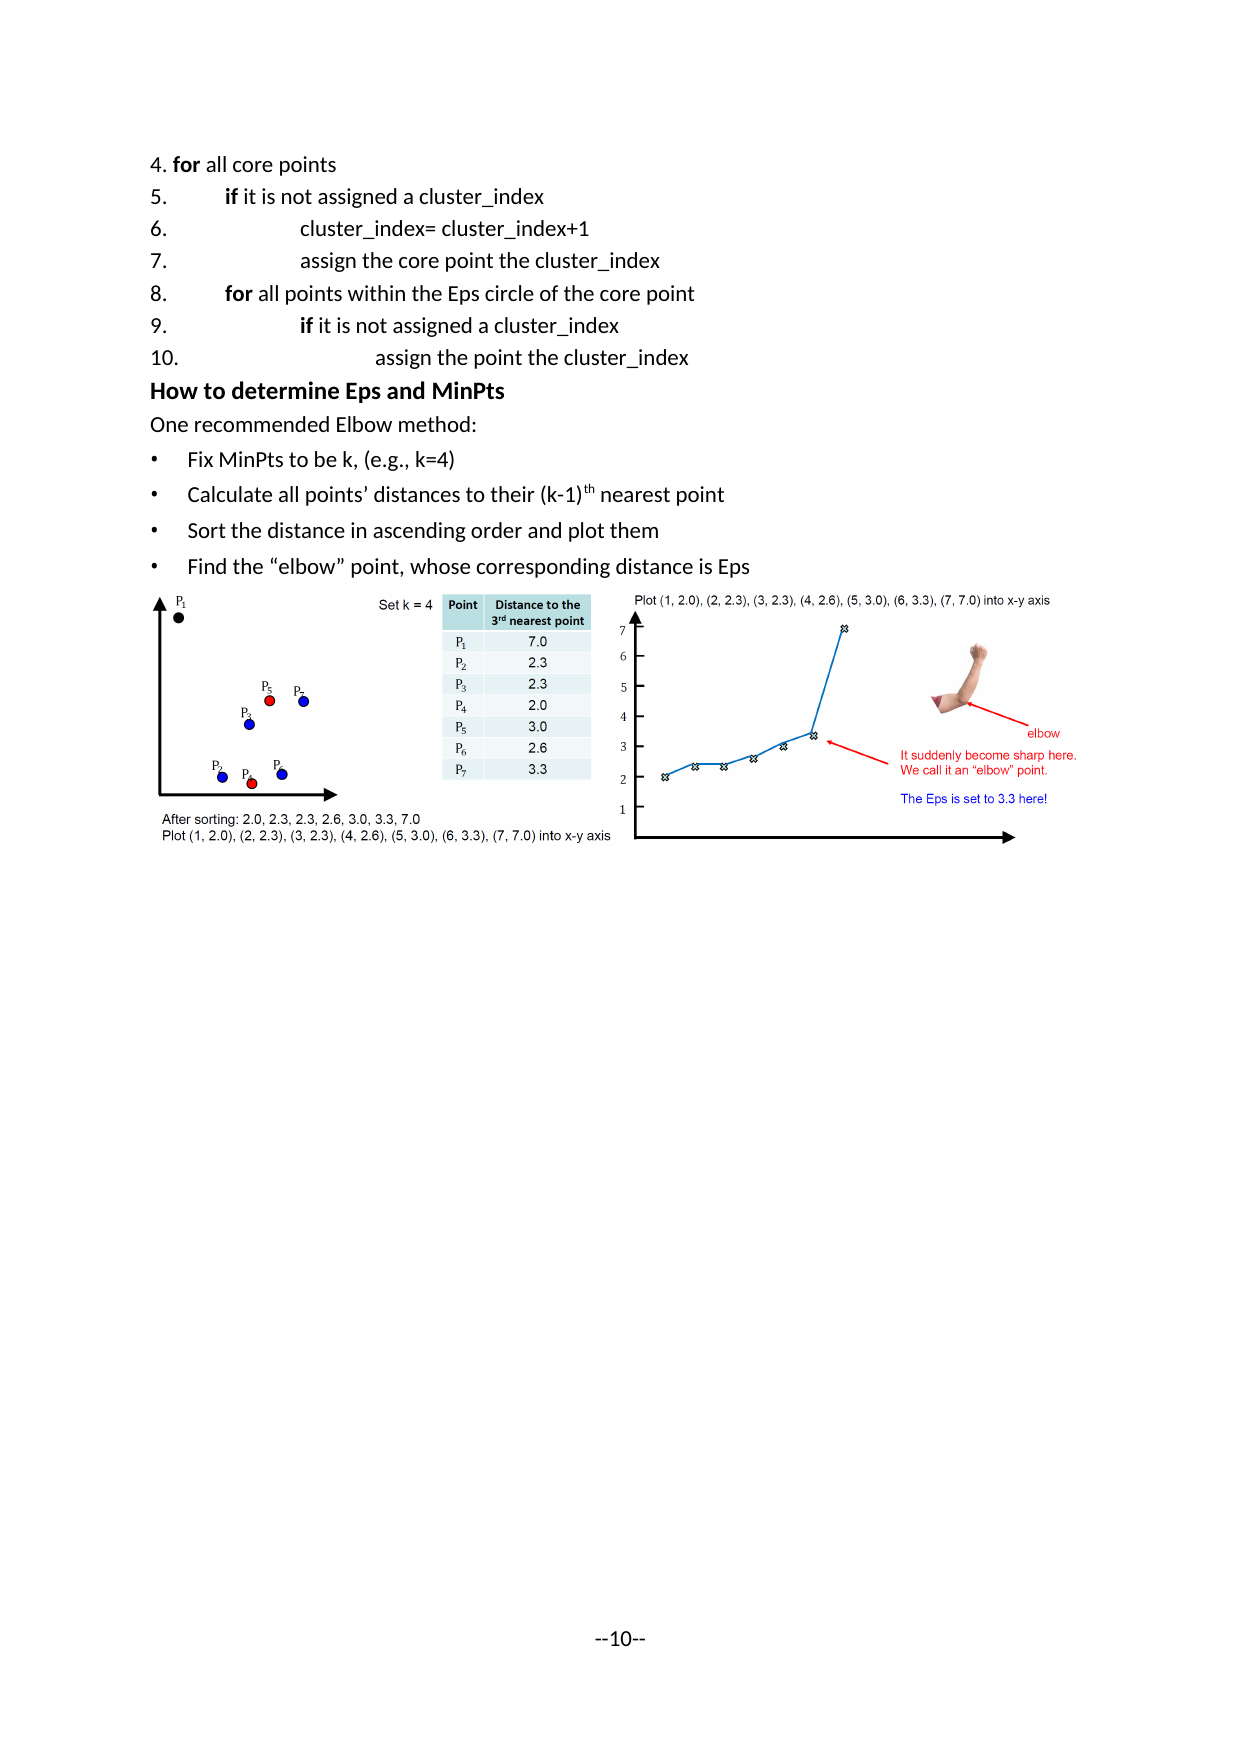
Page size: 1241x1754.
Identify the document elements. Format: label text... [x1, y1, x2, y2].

text 8. for all points within the Eps circle of the core point [150, 279, 1090, 307]
list Fix MinPts to be k, (e.g., k=4) [150, 442, 1090, 474]
text One recommended Elbow method: [150, 410, 1090, 438]
list Calculate all points’ distances to their (k-1)th nearest point [150, 478, 1090, 510]
list Find the “elbow” point, whose corresponding distance is Eps [150, 550, 1090, 582]
picture [150, 586, 1078, 846]
text 9. if it is not assigned a cluster_index [150, 311, 1090, 339]
text 5. if it is not assigned a cluster_index [150, 182, 1090, 210]
text 6. cluster_index= cluster_index+1 [150, 214, 1090, 242]
list Sort the distance in ascending order and plot them [150, 514, 1090, 546]
text 4. for all core points [150, 150, 1090, 178]
text How to determine Eps and MinPts [150, 375, 1090, 406]
text 10. assign the point the cluster_index [150, 343, 1090, 371]
text 7. assign the core point the cluster_index [150, 247, 1090, 274]
